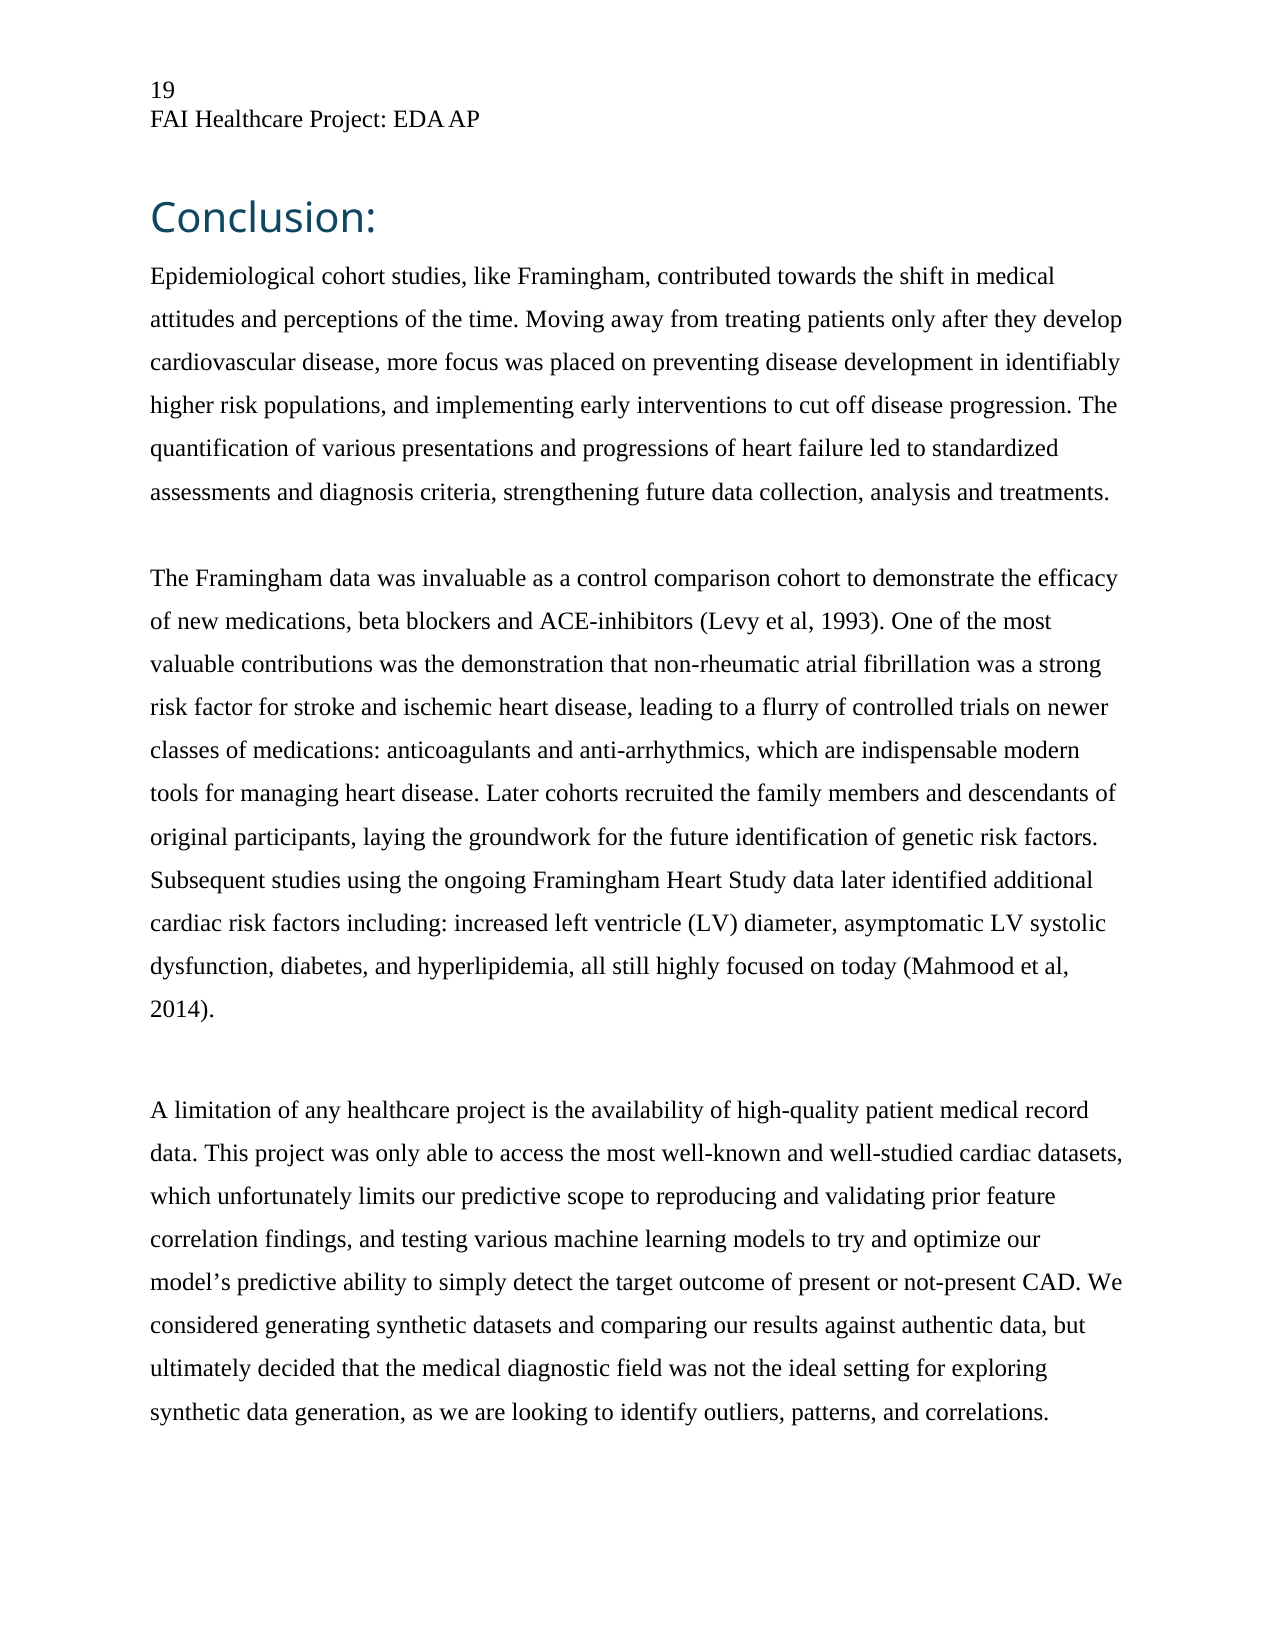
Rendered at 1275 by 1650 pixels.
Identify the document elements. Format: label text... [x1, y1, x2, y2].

text Subsequent studies using the ongoing Framingham Heart Study data later identified additional cardiac risk factors including: increased left ventricle (LV) diameter, asymptomatic LV systolic dysfunction, diabetes, and hyperlipidemia, all still highly focused on today (Mahmood et al, 2014). [150, 865, 1125, 1023]
text The Framingham data was invaluable as a control comparison cohort to demonstrate the efficacy of new medications, beta blockers and ACE-inhibitors (Levy et al, 1993). One of the most valuable contributions was the demonstration that non-rheumatic atrial fibrillation was a strong risk factor for stroke and ischemic heart disease, leading to a flurry of controlled trials on newer classes of medications: anticoagulants and anti-arrhythmics, which are indispensable modern tools for managing heart disease. Later cohorts recruited the family members and descendants of original participants, laying the groundwork for the future identification of genetic risk factors. [150, 563, 1125, 850]
subtitle Conclusion: [150, 187, 1125, 244]
text Epidemiological cohort studies, like Framingham, contributed towards the shift in medical attitudes and perceptions of the time. Moving away from treating patients only after they develop cardiovascular disease, more focus was placed on preventing disease development in identifiably higher risk populations, and implementing early interventions to cut off disease progression. The quantification of various presentations and progressions of heart failure led to standardized assessments and diagnosis criteria, strengthening future data collection, analysis and treatments. [150, 261, 1125, 505]
text A limitation of any healthcare project is the availability of high-quality patient medical record data. This project was only able to access the most well-known and well-studied cardiac datasets, which unfortunately limits our predictive scope to reproducing and validating prior feature correlation findings, and testing various machine learning models to try and optimize our model’s predictive ability to simply detect the target outcome of present or not-present CAD. We considered generating synthetic datasets and comparing our results against authentic data, but ultimately decided that the medical diagnostic field was not the ideal setting for exploring synthetic data generation, as we are looking to identify outliers, patterns, and correlations. [150, 1095, 1125, 1425]
